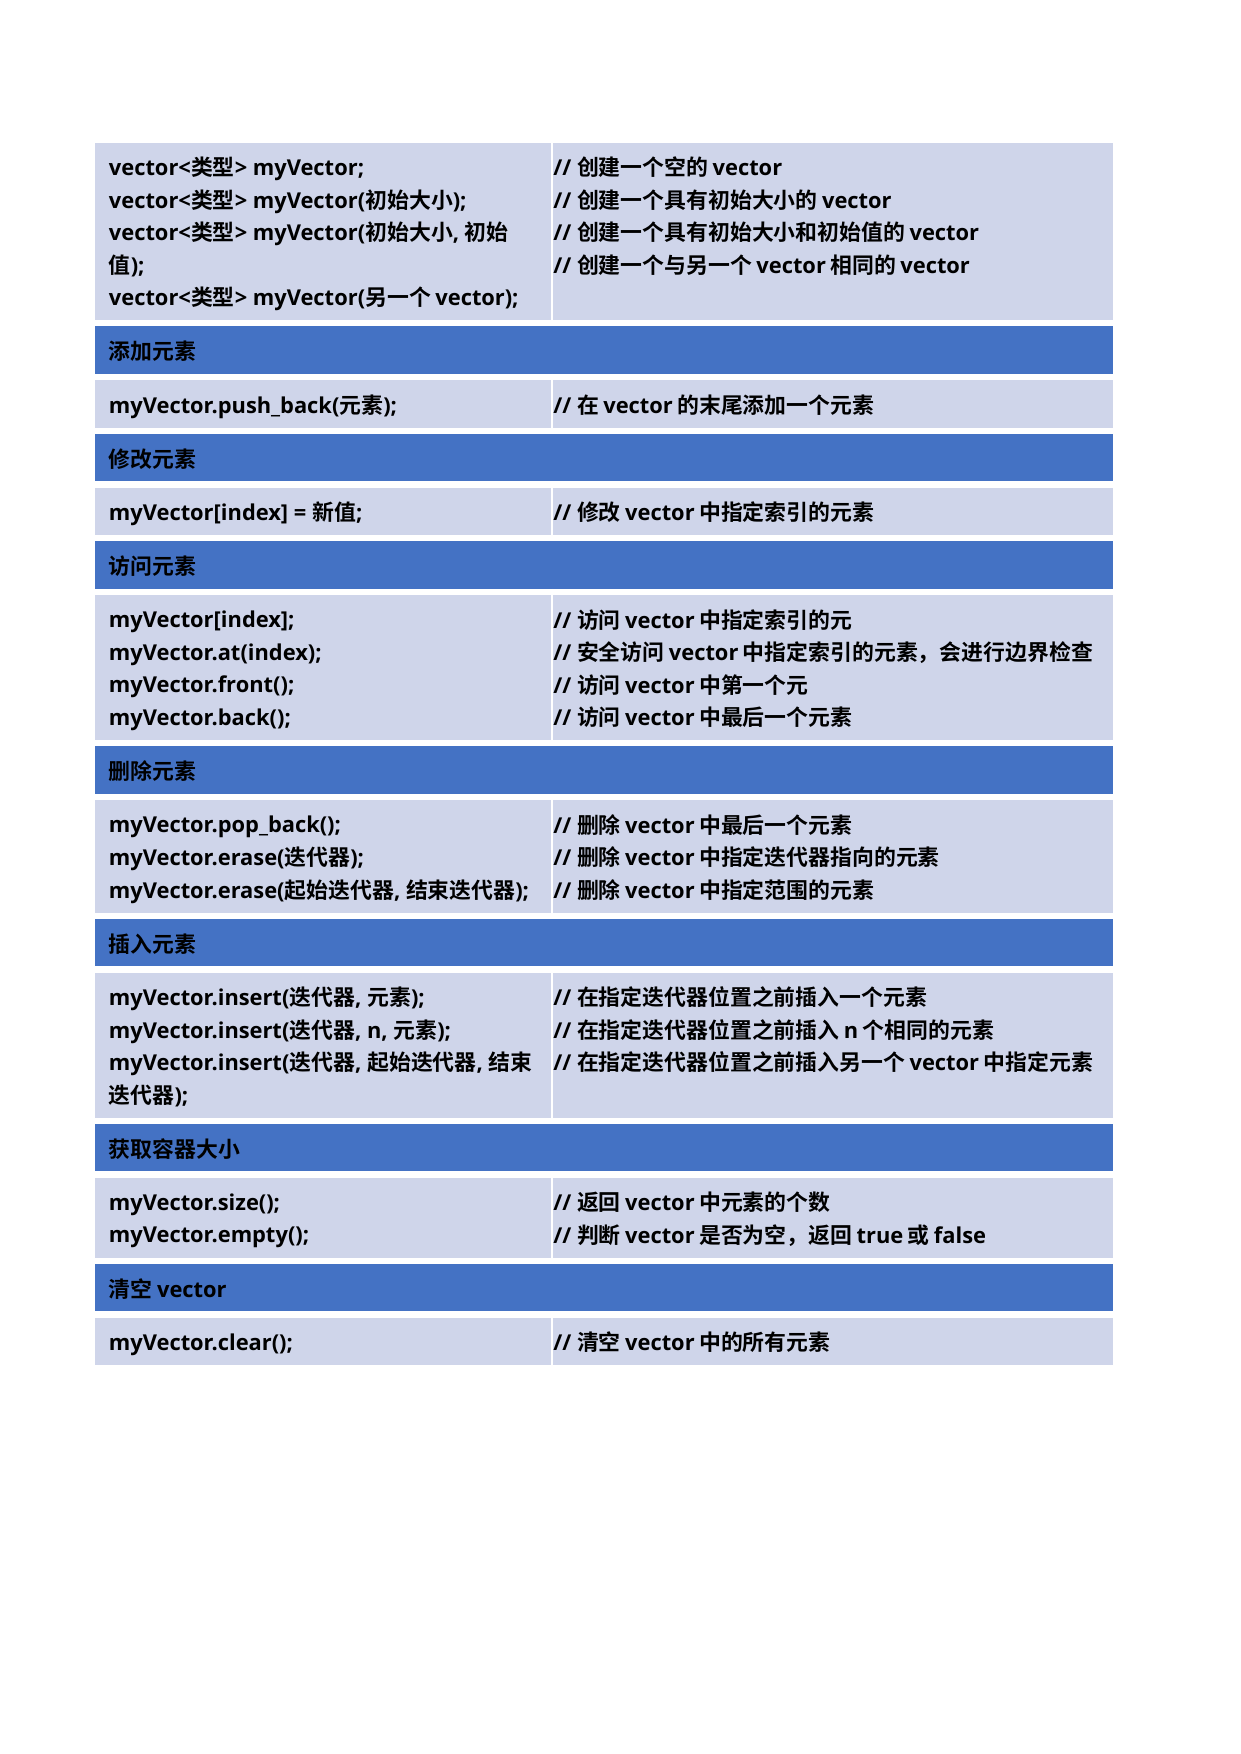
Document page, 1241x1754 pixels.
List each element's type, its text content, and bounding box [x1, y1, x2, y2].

table_cell 访问元素 [95, 541, 1113, 589]
table_cell myVector.pop_back(); myVector.erase(迭代器); myVector.erase(起始迭代器, 结束迭代器); [95, 800, 551, 913]
table_cell // 返回vector中元素的个数 // 判断vector是否为空，返回true或false [553, 1178, 1113, 1258]
table_cell // 在指定迭代器位置之前插入一个元素 // 在指定迭代器位置之前插入n个相同的元素 // 在指定迭代器位置之前插入另一个vector中指定元素 [553, 973, 1113, 1118]
table_cell 插入元素 [95, 919, 1113, 966]
table_cell myVector[index]; myVector.at(index); myVector.front(); myVector.back(); [95, 595, 551, 740]
table_cell 清空vector [95, 1264, 1113, 1311]
table_cell myVector[index] = 新值; [95, 488, 551, 535]
table_cell 获取容器大小 [95, 1124, 1113, 1171]
table_cell 添加元素 [95, 326, 1113, 374]
table_cell // 在vector的末尾添加一个元素 [553, 380, 1113, 428]
table_cell // 修改vector中指定索引的元素 [553, 488, 1113, 535]
table_cell myVector.size(); myVector.empty(); [95, 1178, 551, 1258]
table_cell myVector.insert(迭代器, 元素); myVector.insert(迭代器, n, 元素); myVector.insert(迭代器, 起始迭代器, 结束迭代器); [95, 973, 551, 1118]
table_cell myVector.push_back(元素); [95, 380, 551, 428]
table_cell vector<类型> myVector; vector<类型> myVector(初始大小); vector<类型> myVector(初始大小, 初始值); vector<类型> myVector(另一个vector); [95, 143, 551, 320]
table_cell 删除元素 [95, 746, 1113, 794]
table_cell myVector.clear(); [95, 1318, 551, 1365]
table_cell // 删除vector中最后一个元素 // 删除vector中指定迭代器指向的元素 // 删除vector中指定范围的元素 [553, 800, 1113, 913]
table_cell // 创建一个空的vector // 创建一个具有初始大小的vector // 创建一个具有初始大小和初始值的vector // 创建一个与另一个vector相同的vector [553, 143, 1113, 320]
table_cell 修改元素 [95, 434, 1113, 481]
table_cell // 清空vector中的所有元素 [553, 1318, 1113, 1365]
table_cell // 访问vector中指定索引的元 // 安全访问vector中指定索引的元素，会进行边界检查 // 访问vector中第一个元 // 访问vector中最后一个元素 [553, 595, 1113, 740]
